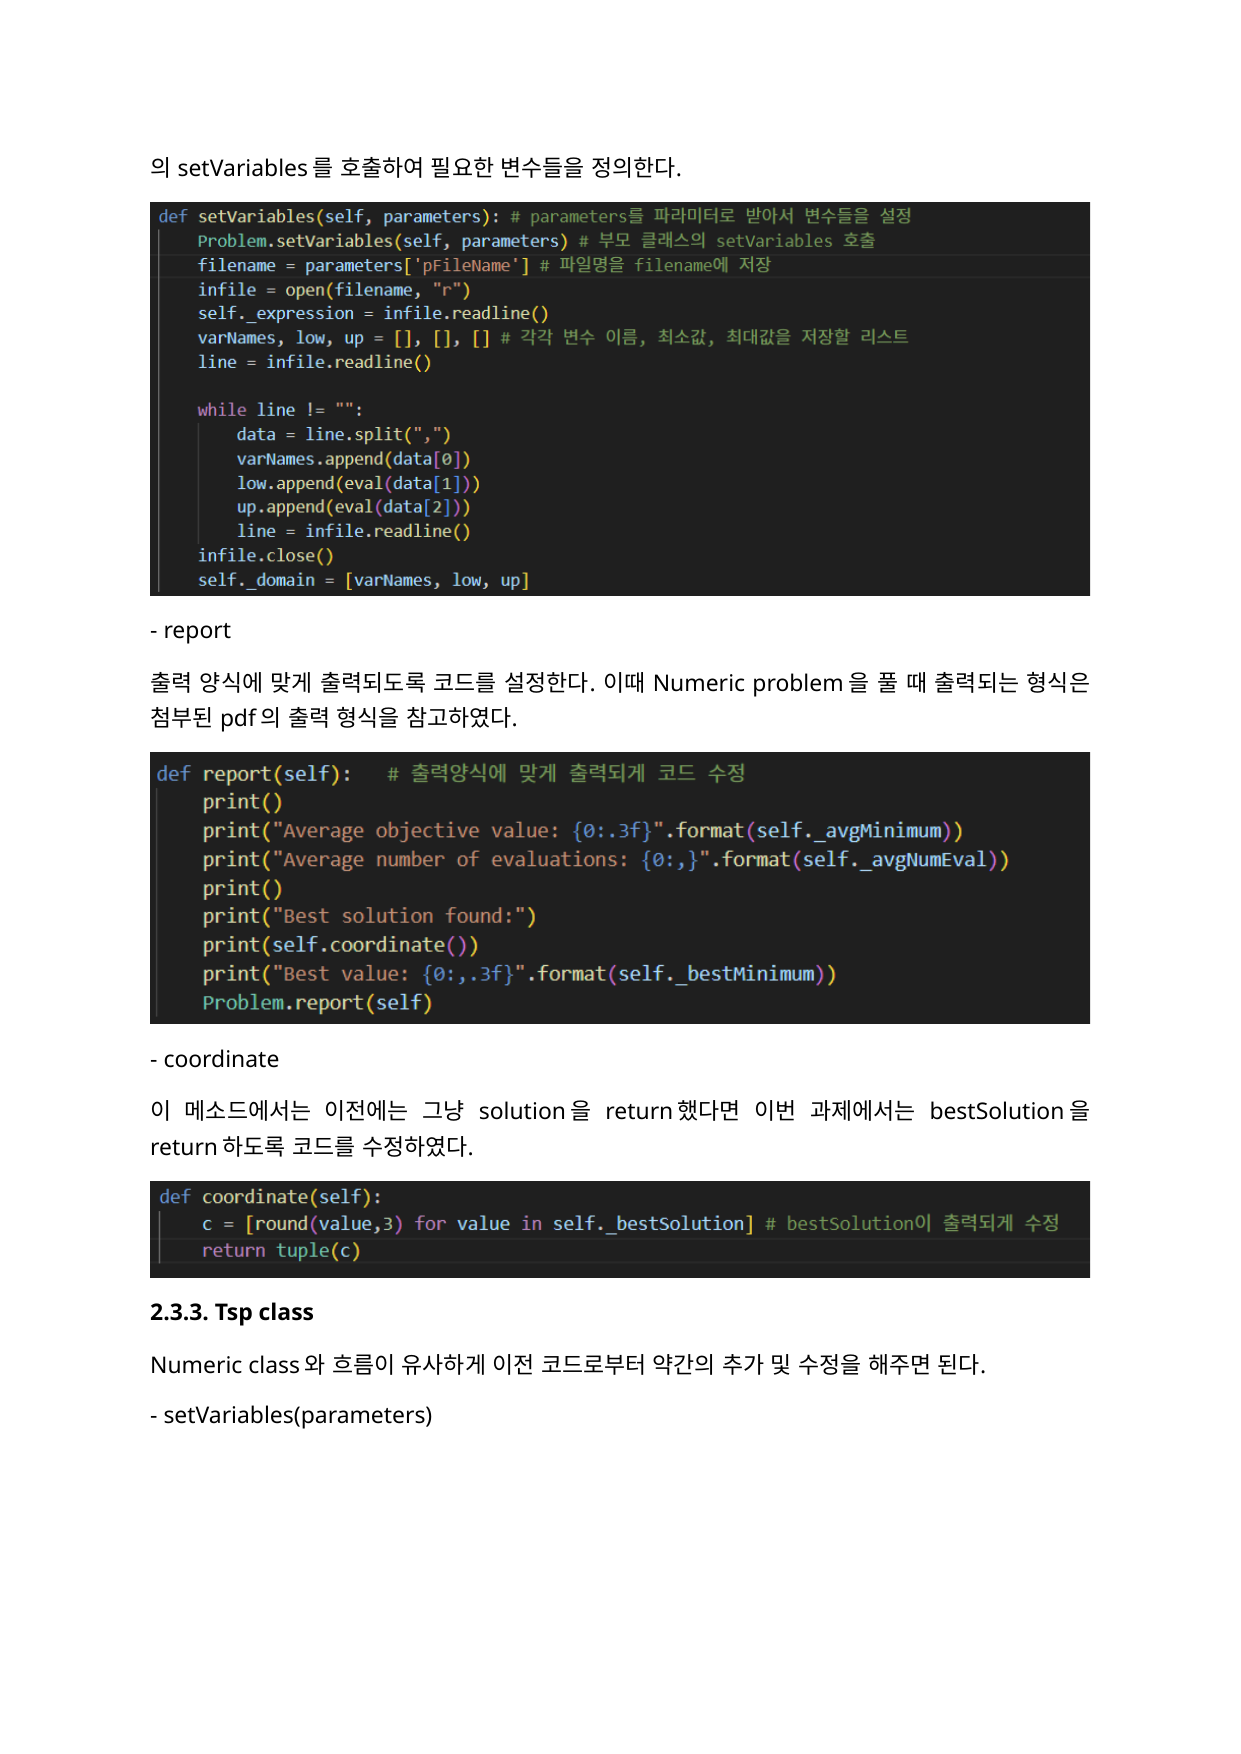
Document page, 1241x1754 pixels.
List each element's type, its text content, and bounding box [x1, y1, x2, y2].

picture [150, 202, 1091, 596]
text - setVariables(parameters) [150, 1399, 1090, 1431]
text Numeric class와 흐름이 유사하게 이전 코드로부터 약간의 추가 및 수정을 해주면 된다. [150, 1347, 1090, 1380]
text - coordinate [150, 1042, 1090, 1074]
picture [150, 1181, 1091, 1278]
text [150, 150, 1090, 183]
text 2.3.3. Tsp class [150, 1296, 1090, 1328]
text 출력 양식에 맞게 출력되도록 코드를 설정한다. 이때 Numeric problem을 풀 때 출력되는 형식은 첨부된 pdf의 출력 형식을 참고하였다. [150, 664, 1090, 734]
text 이 메소드에서는 이전에는 그냥 solution을 return했다면 이번 과제에서는 bestSolution을 return하도록 코드를 수정하였다. [150, 1093, 1090, 1162]
picture [150, 752, 1091, 1024]
text - report [150, 614, 1090, 645]
